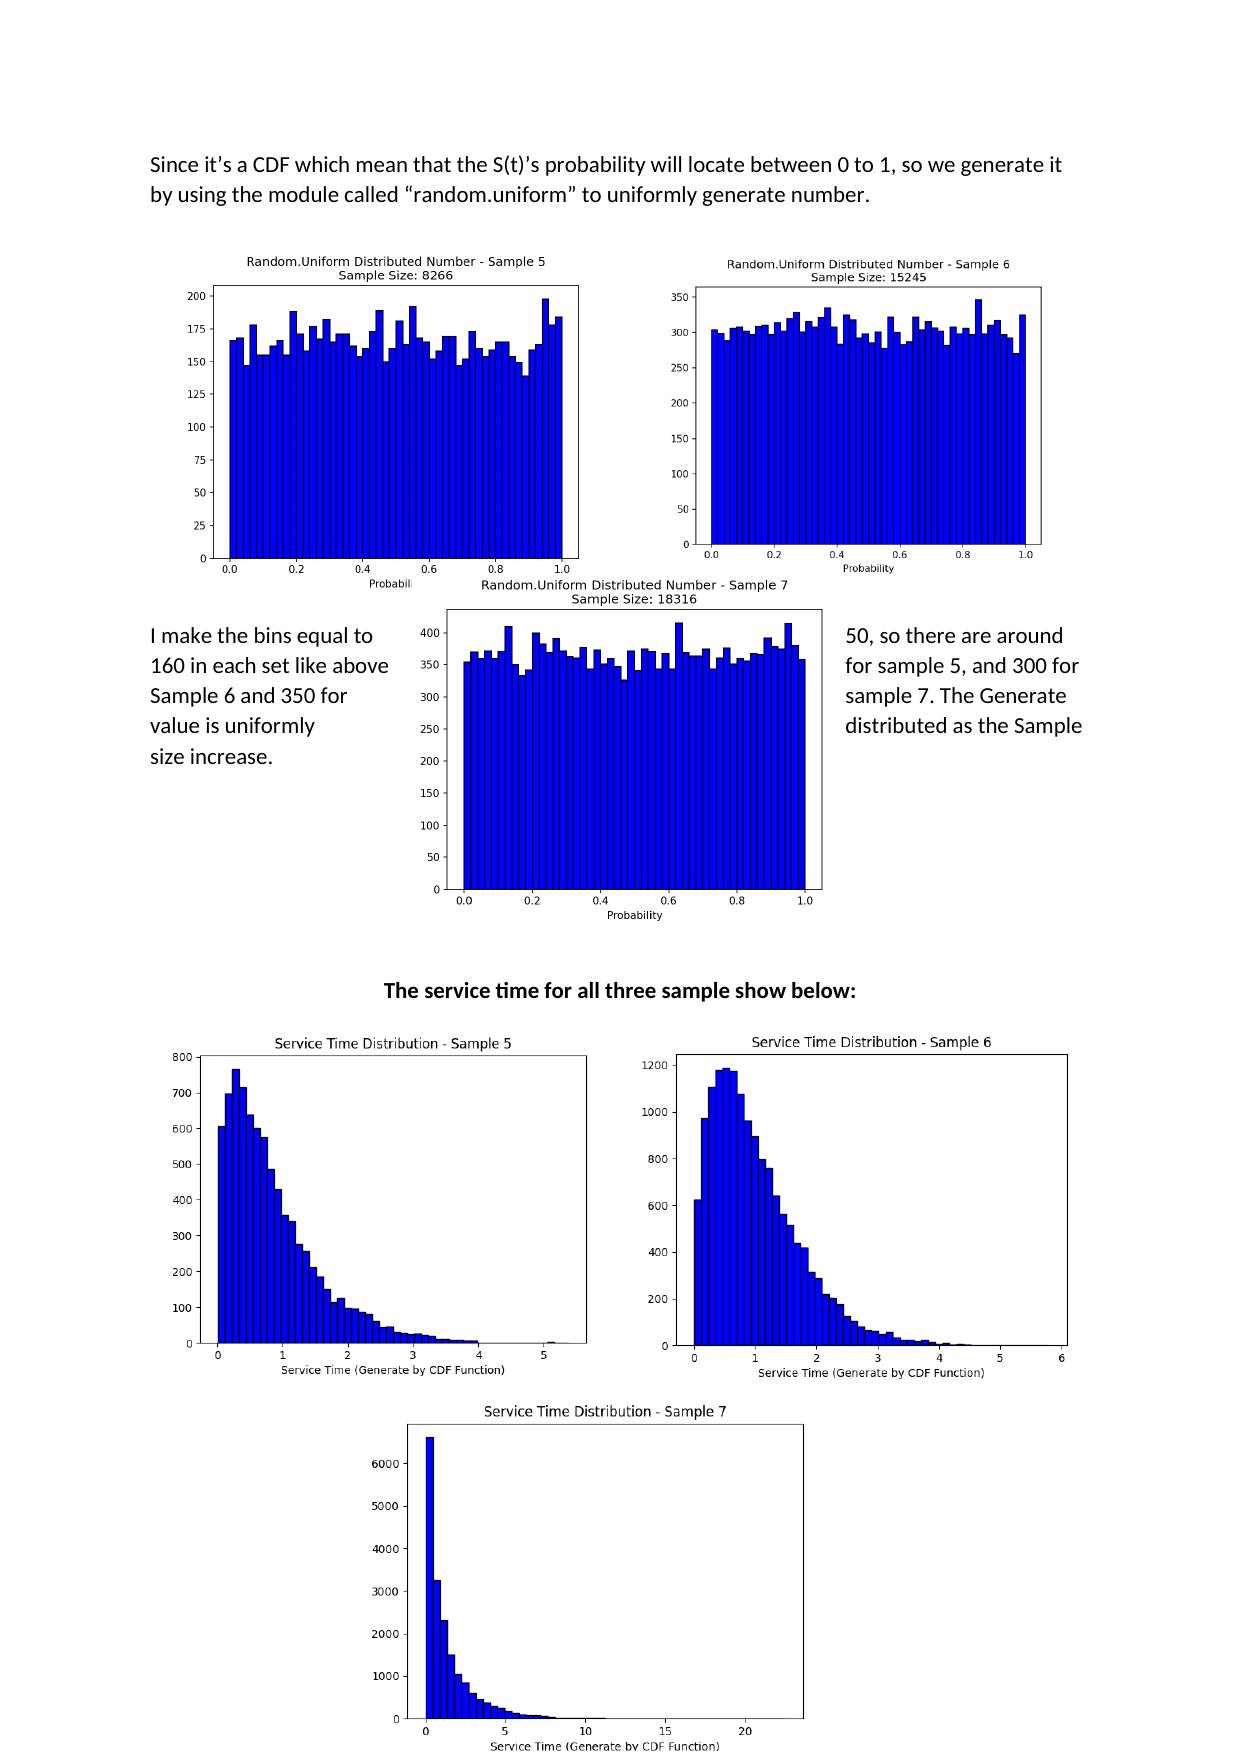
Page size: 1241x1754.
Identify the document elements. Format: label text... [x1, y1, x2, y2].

picture [171, 247, 1050, 921]
text The service time for all three sample show below: [150, 976, 1090, 1004]
text I make the bins equal to 50, so there are around 160 in each set like above for sample 5, and 300 for Sample 6 and 350 for sample 7. The Generate value is uniformly distributed as the Sample size increase. [150, 621, 410, 770]
picture [150, 1027, 603, 1375]
text I make the bins equal to 50, so there are around 160 in each set like above for sample 5, and 300 for Sample 6 and 350 for sample 7. The Generate value is uniformly distributed as the Sample size increase. [827, 621, 1090, 770]
picture [363, 1393, 807, 1751]
picture [622, 1024, 1088, 1377]
text Since it’s a CDF which mean that the S(t)’s probability will locate between 0 to 1, so we generate it by using the module called “random.uniform” to uniformly generate number. [150, 150, 1090, 208]
